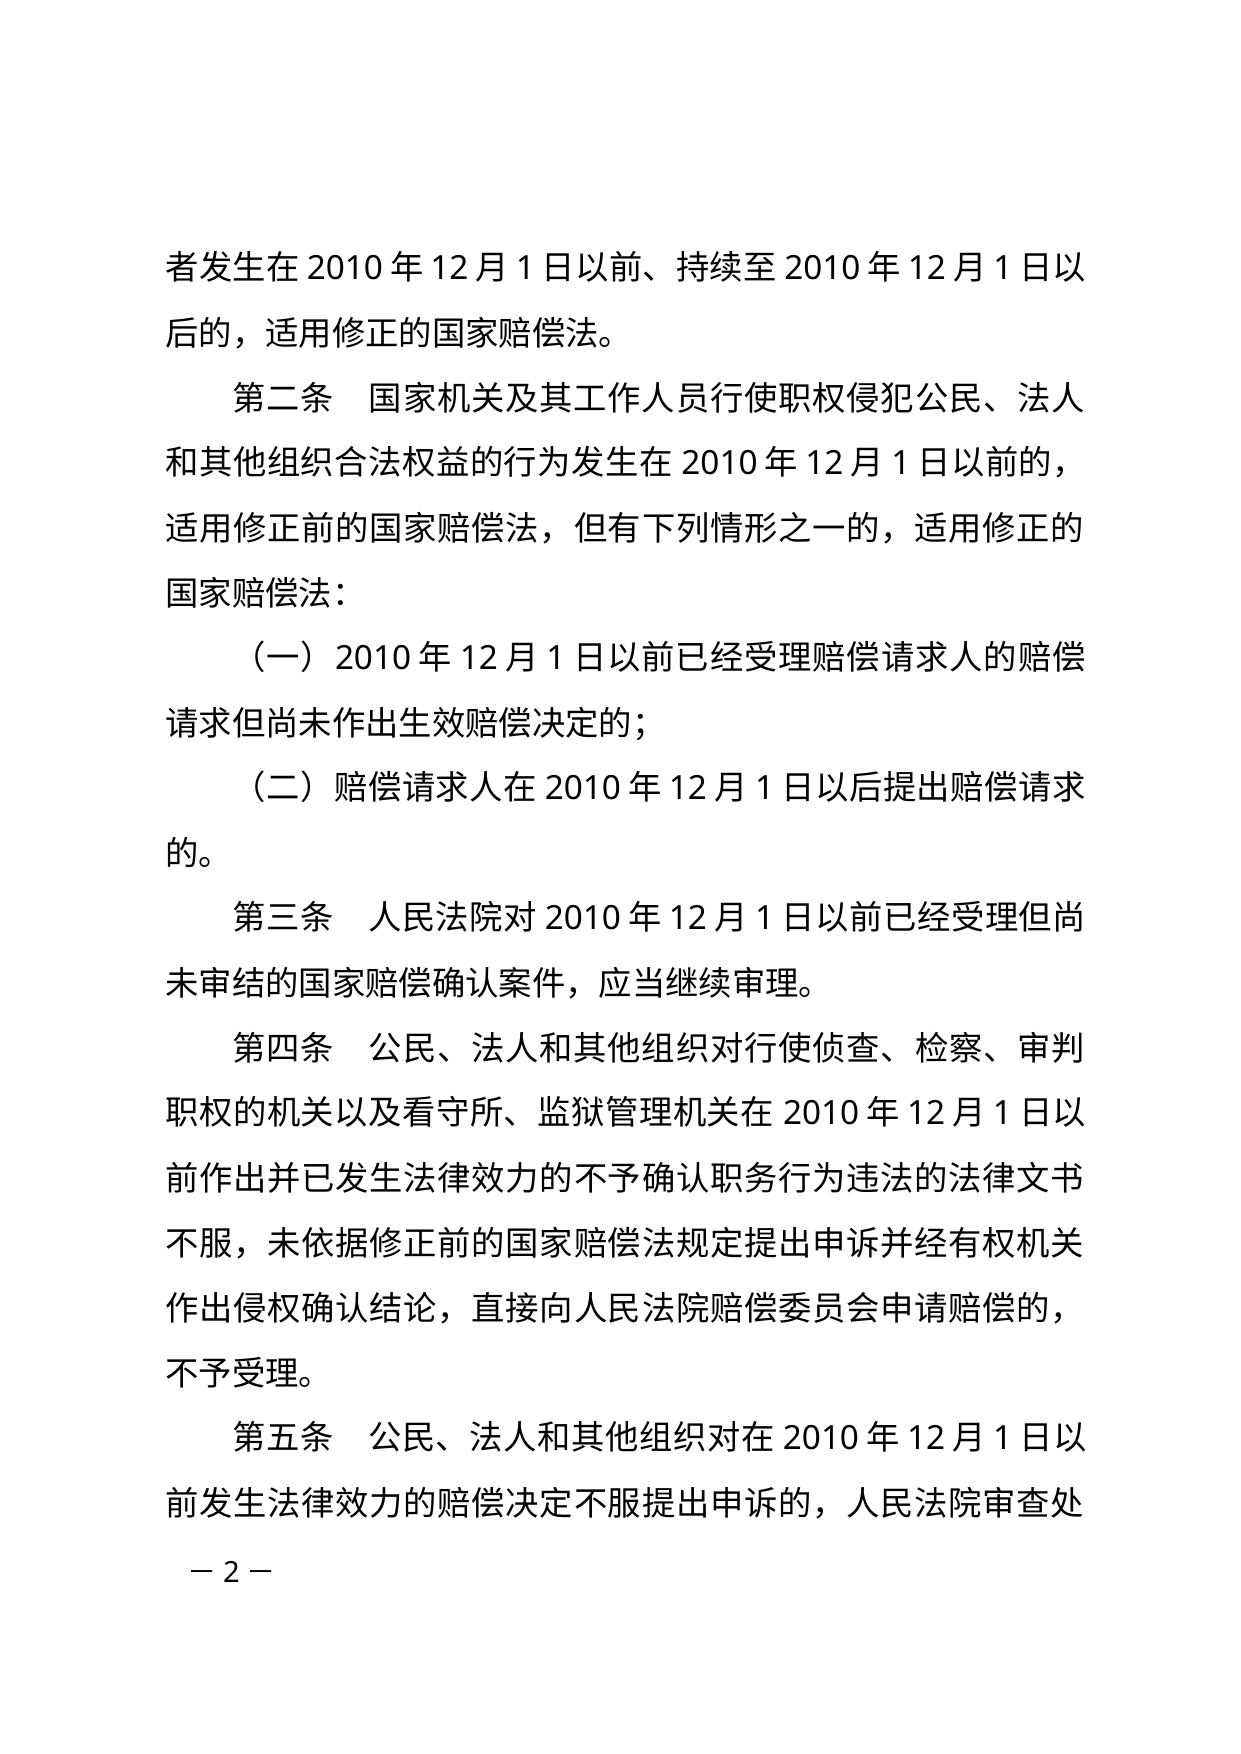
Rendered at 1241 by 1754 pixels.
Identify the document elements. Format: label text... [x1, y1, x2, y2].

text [165, 1403, 1087, 1533]
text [165, 233, 1087, 363]
text 第三条 人民法院对2010年12月1日以前已经受理但尚未审结的国家赔偿确认案件，应当继续审理。 [165, 883, 1087, 1013]
text （一）2010年12月1日以前已经受理赔偿请求人的赔偿请求但尚未作出生效赔偿决定的； [165, 623, 1087, 753]
text 第四条 公民、法人和其他组织对行使侦查、检察、审判职权的机关以及看守所、监狱管理机关在2010年12月1日以前作出并已发生法律效力的不予确认职务行为违法的法律文书不服，未依据修正前的国家赔偿法规定提出申诉并经有权机关作出侵权确认结论，直接向人民法院赔偿委员会申请赔偿的，不予受理。 [165, 1013, 1087, 1403]
text 第二条 国家机关及其工作人员行使职权侵犯公民、法人和其他组织合法权益的行为发生在2010年12月1日以前的，适用修正前的国家赔偿法，但有下列情形之一的，适用修正的国家赔偿法： [165, 363, 1087, 623]
text （二）赔偿请求人在2010年12月1日以后提出赔偿请求的。 [165, 753, 1087, 883]
